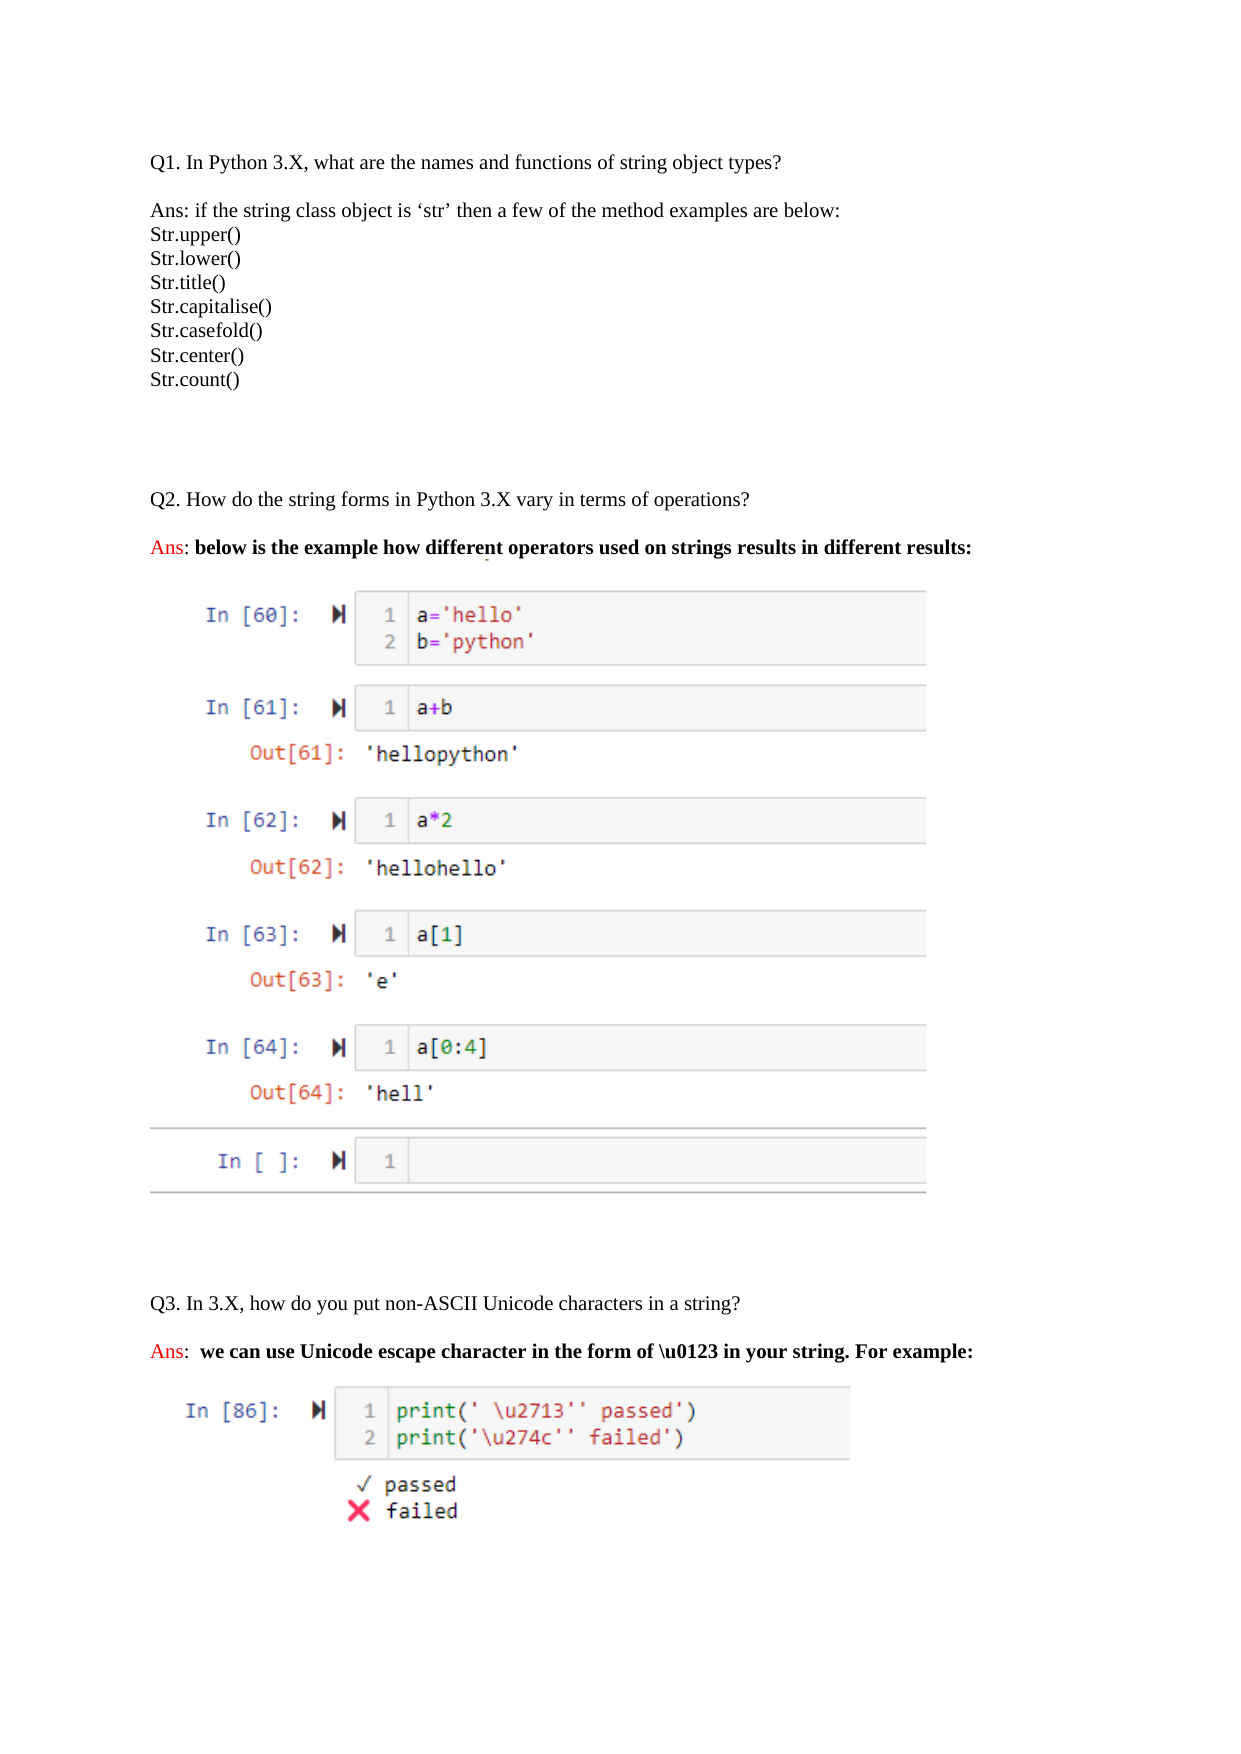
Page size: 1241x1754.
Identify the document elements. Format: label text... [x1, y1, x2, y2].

picture [150, 559, 927, 1195]
text Str.lower() [150, 246, 1090, 270]
text Q3. In 3.X, how do you put non-ASCII Unicode characters in a string? [150, 1291, 1090, 1315]
text Str.capitalise() [150, 294, 1090, 318]
text Q1. In Python 3.X, what are the names and functions of string object types? [150, 150, 1090, 174]
text Ans: below is the example how different operators used on strings results in different results: [150, 535, 1090, 559]
text Str.upper() [150, 222, 1090, 246]
text Ans: if the string class object is ‘str’ then a few of the method examples are below: [150, 198, 1090, 222]
text Str.casefold() [150, 318, 1090, 342]
text Str.title() [150, 270, 1090, 294]
text Str.center() [150, 342, 1090, 367]
text Ans: we can use Unicode escape character in the form of \u0123 in your string. For example: [150, 1339, 1090, 1363]
text Str.count() [150, 367, 1090, 391]
text Q2. How do the string forms in Python 3.X vary in terms of operations? [150, 487, 1090, 511]
picture [150, 1363, 851, 1542]
